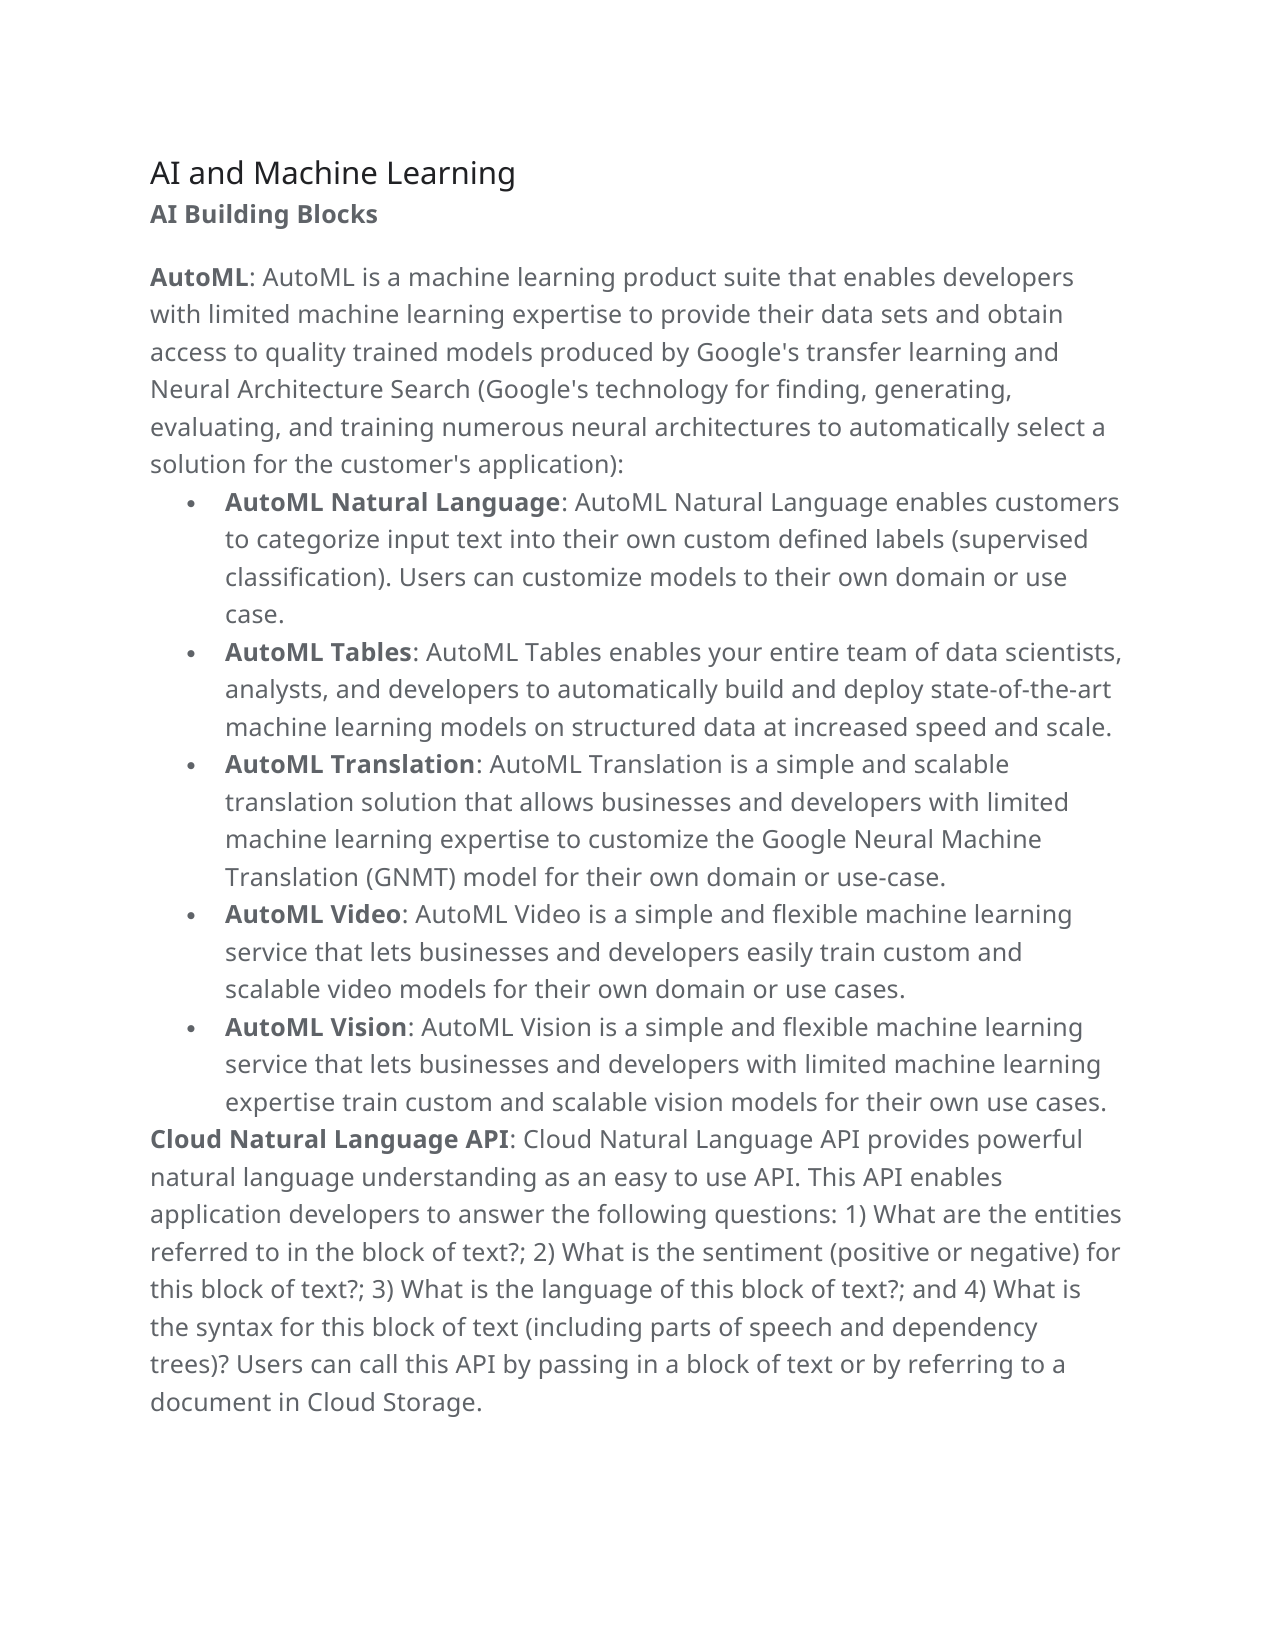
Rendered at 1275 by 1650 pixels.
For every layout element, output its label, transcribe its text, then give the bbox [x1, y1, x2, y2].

text Cloud Natural Language API: Cloud Natural Language API provides powerful natural language understanding as an easy to use API. This API enables application developers to answer the following questions: 1) What are the entities referred to in the block of text?; 2) What is the sentiment (positive or negative) for this block of text?; 3) What is the language of this block of text?; and 4) What is the syntax for this block of text (including parts of speech and dependency trees)? Users can call this API by passing in a block of text or by referring to a document in Cloud Storage. [150, 1119, 1125, 1419]
text AI and Machine Learning [150, 150, 1125, 194]
list AutoML Vision: AutoML Vision is a simple and flexible machine learning service that lets businesses and developers with limited machine learning expertise train custom and scalable vision models for their own use cases. [187, 1006, 1125, 1119]
list AutoML Natural Language: AutoML Natural Language enables customers to categorize input text into their own custom defined labels (supervised classification). Users can customize models to their own domain or use case. [187, 481, 1125, 631]
text AI Building Blocks [150, 194, 1125, 231]
text AutoML: AutoML is a machine learning product suite that enables developers with limited machine learning expertise to provide their data sets and obtain access to quality trained models produced by Google's transfer learning and Neural Architecture Search (Google's technology for finding, generating, evaluating, and training numerous neural architectures to automatically select a solution for the customer's application): [150, 256, 1125, 481]
list AutoML Tables: AutoML Tables enables your entire team of data scientists, analysts, and developers to automatically build and deploy state-of-the-art machine learning models on structured data at increased speed and scale. [187, 631, 1125, 744]
list AutoML Translation: AutoML Translation is a simple and scalable translation solution that allows businesses and developers with limited machine learning expertise to customize the Google Neural Machine Translation (GNMT) model for their own domain or use-case. [187, 744, 1125, 894]
list AutoML Video: AutoML Video is a simple and flexible machine learning service that lets businesses and developers easily train custom and scalable video models for their own domain or use cases. [187, 894, 1125, 1006]
